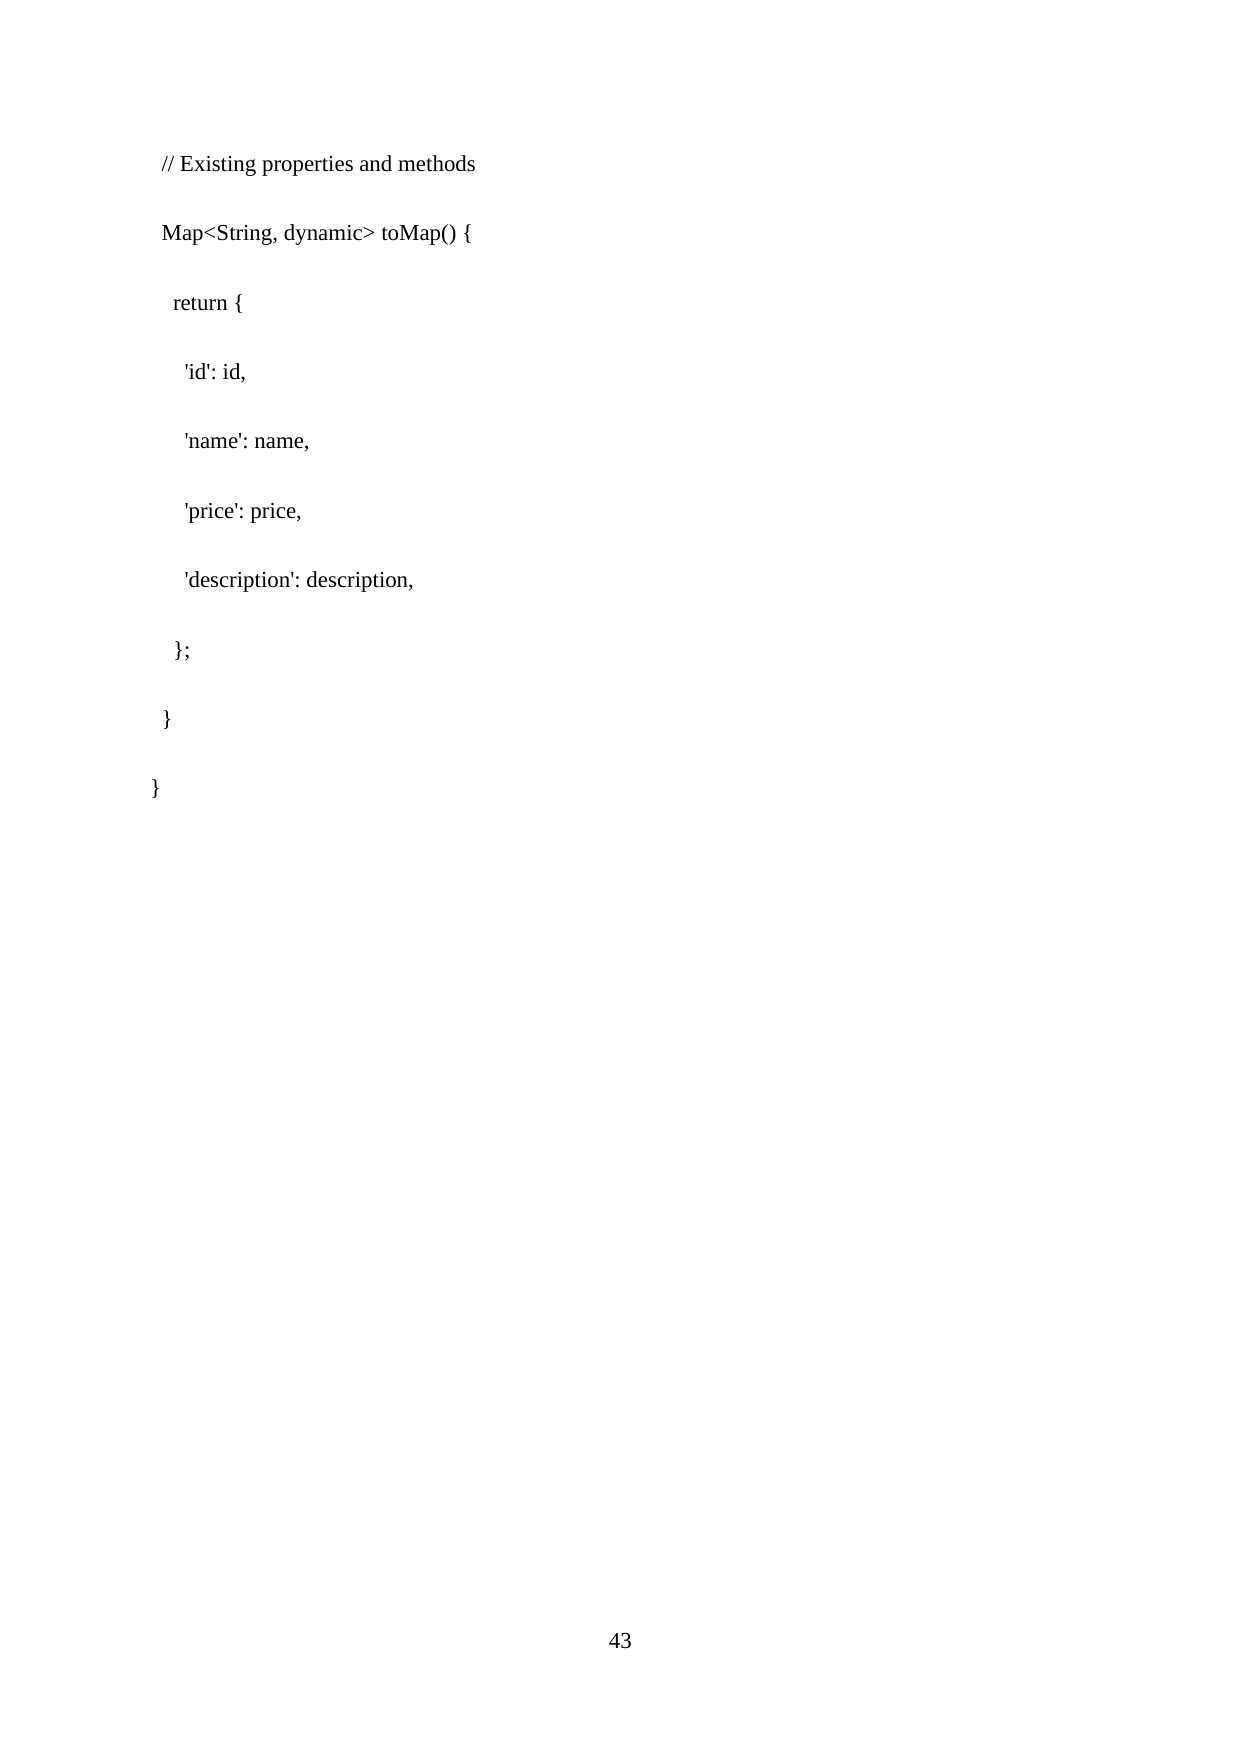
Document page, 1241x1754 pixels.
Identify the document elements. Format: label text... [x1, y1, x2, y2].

text } [150, 774, 1090, 801]
text // Existing properties and methods [150, 150, 1090, 176]
text } [150, 705, 1090, 731]
text return { [150, 289, 1090, 315]
text 'description': description, [150, 566, 1090, 593]
text 'name': name, [150, 427, 1090, 454]
text }; [150, 636, 1090, 662]
text Map<String, dynamic> toMap() { [150, 219, 1090, 246]
text 'price': price, [150, 497, 1090, 523]
text 'id': id, [150, 358, 1090, 384]
